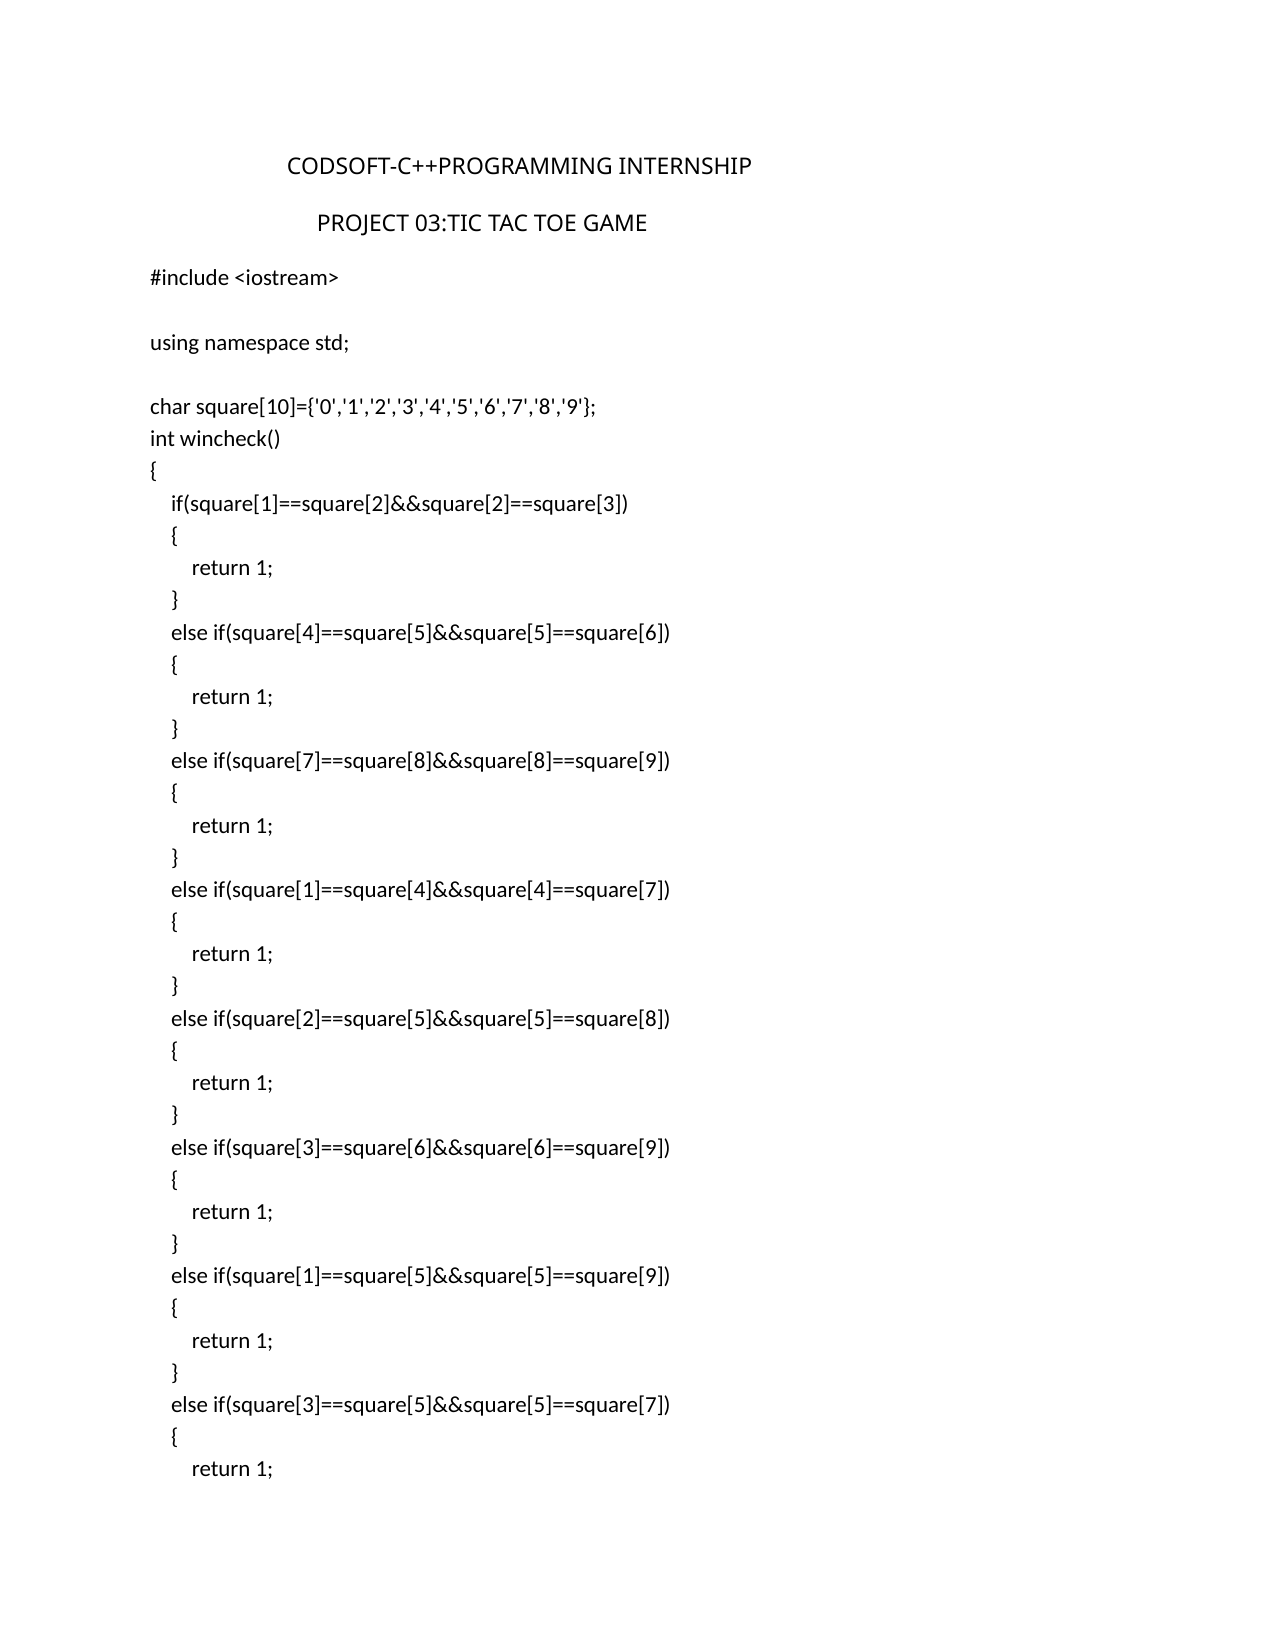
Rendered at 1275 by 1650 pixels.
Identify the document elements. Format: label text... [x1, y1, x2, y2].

text CODSOFT-C++PROGRAMMING INTERNSHIP [150, 150, 1125, 181]
text PROJECT 03:TIC TAC TOE GAME [150, 207, 1125, 238]
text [150, 263, 1125, 1482]
